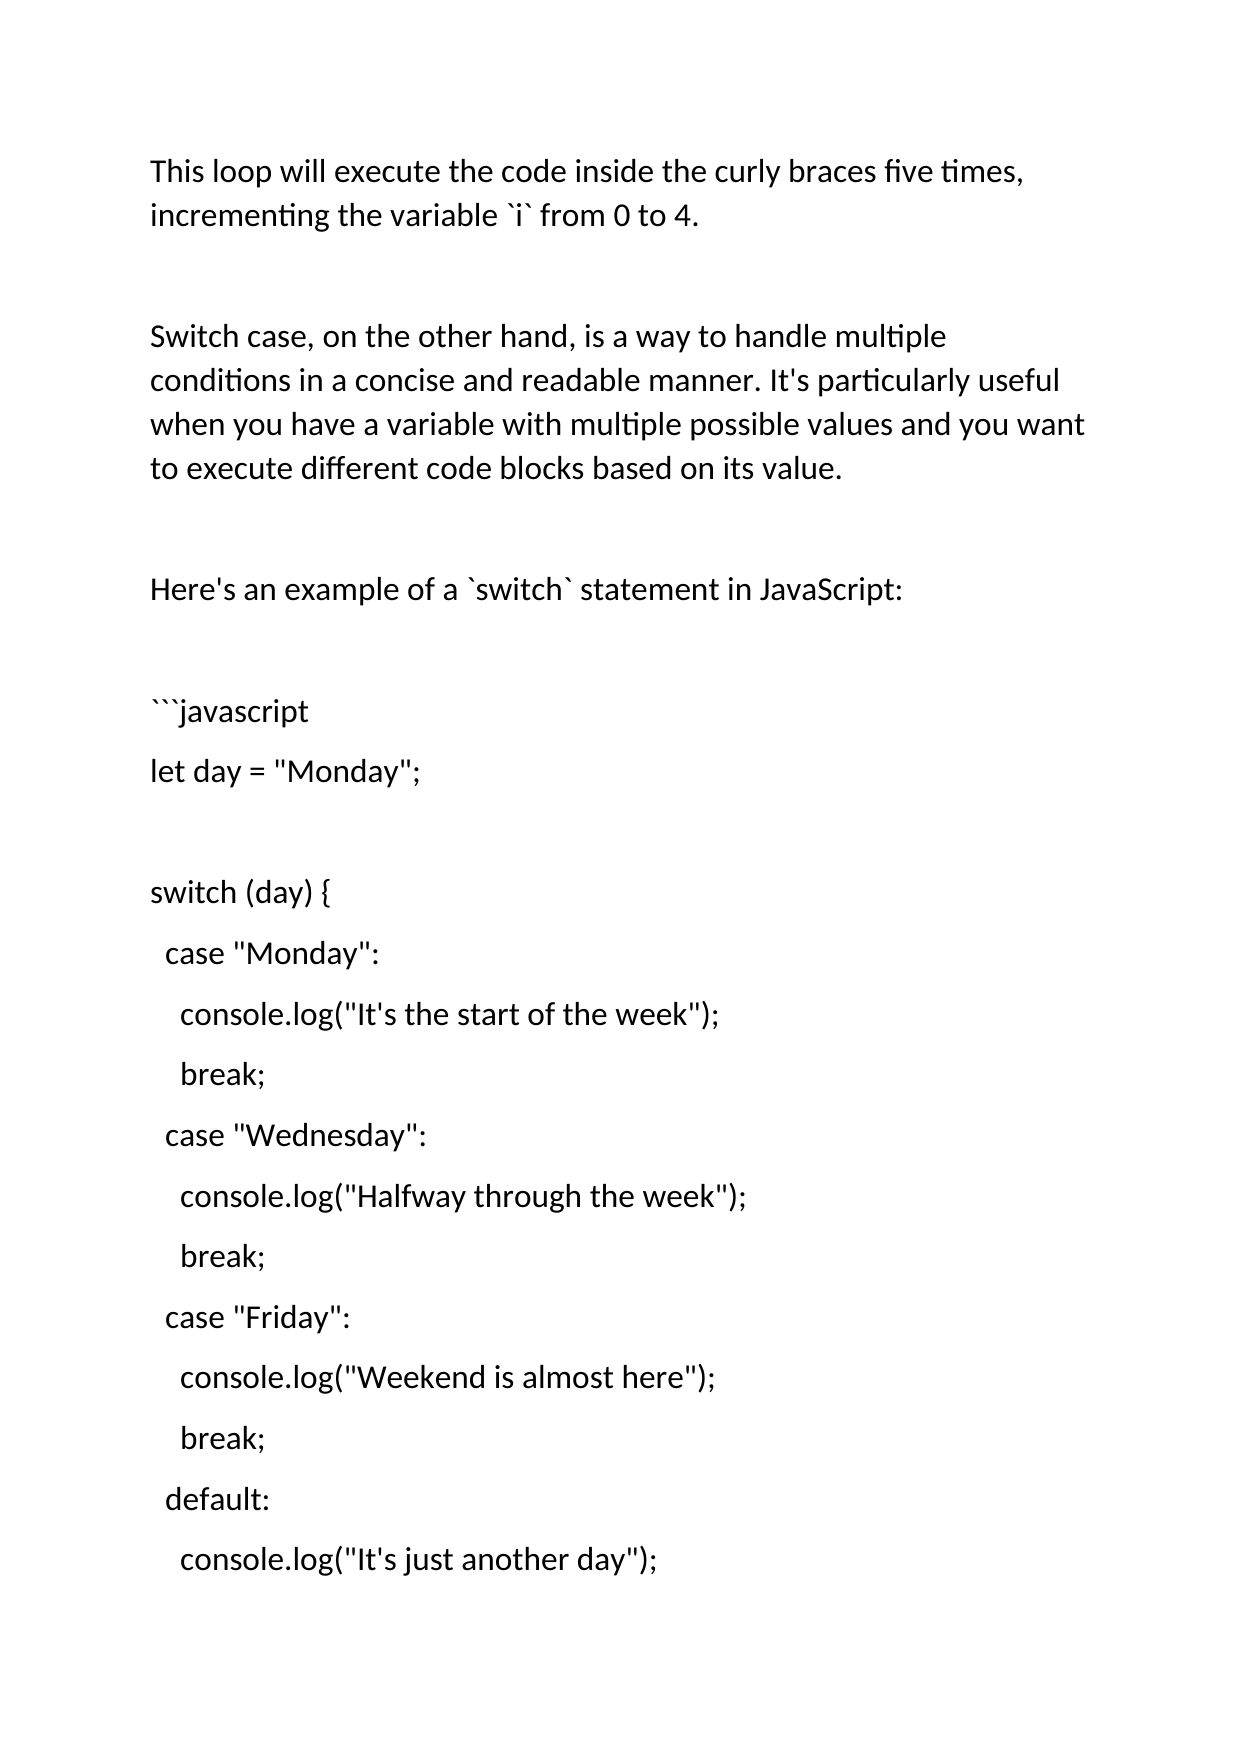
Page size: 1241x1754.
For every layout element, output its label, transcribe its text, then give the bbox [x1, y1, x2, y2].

text Switch case, on the other hand, is a way to handle multiple conditions in a concise and readable manner. It's particularly useful when you have a variable with multiple possible values and you want to execute different code blocks based on its value. [150, 315, 1090, 488]
text console.log("Weekend is almost here"); [150, 1356, 1090, 1397]
text ```javascript [150, 689, 1090, 730]
text break; [150, 1417, 1090, 1458]
text console.log("Halfway through the week"); [150, 1174, 1090, 1215]
text break; [150, 1235, 1090, 1276]
text switch (day) { [150, 871, 1090, 912]
text console.log("It's just another day"); [150, 1538, 1090, 1579]
text default: [150, 1478, 1090, 1518]
text Here's an example of a `switch` statement in JavaScript: [150, 568, 1090, 609]
text This loop will execute the code inside the curly braces five times, incrementing the variable `i` from 0 to 4. [150, 150, 1090, 235]
text console.log("It's the start of the week"); [150, 993, 1090, 1033]
text case "Friday": [150, 1296, 1090, 1337]
text case "Wednesday": [150, 1114, 1090, 1155]
text let day = "Monday"; [150, 750, 1090, 791]
text case "Monday": [150, 932, 1090, 973]
text break; [150, 1053, 1090, 1094]
